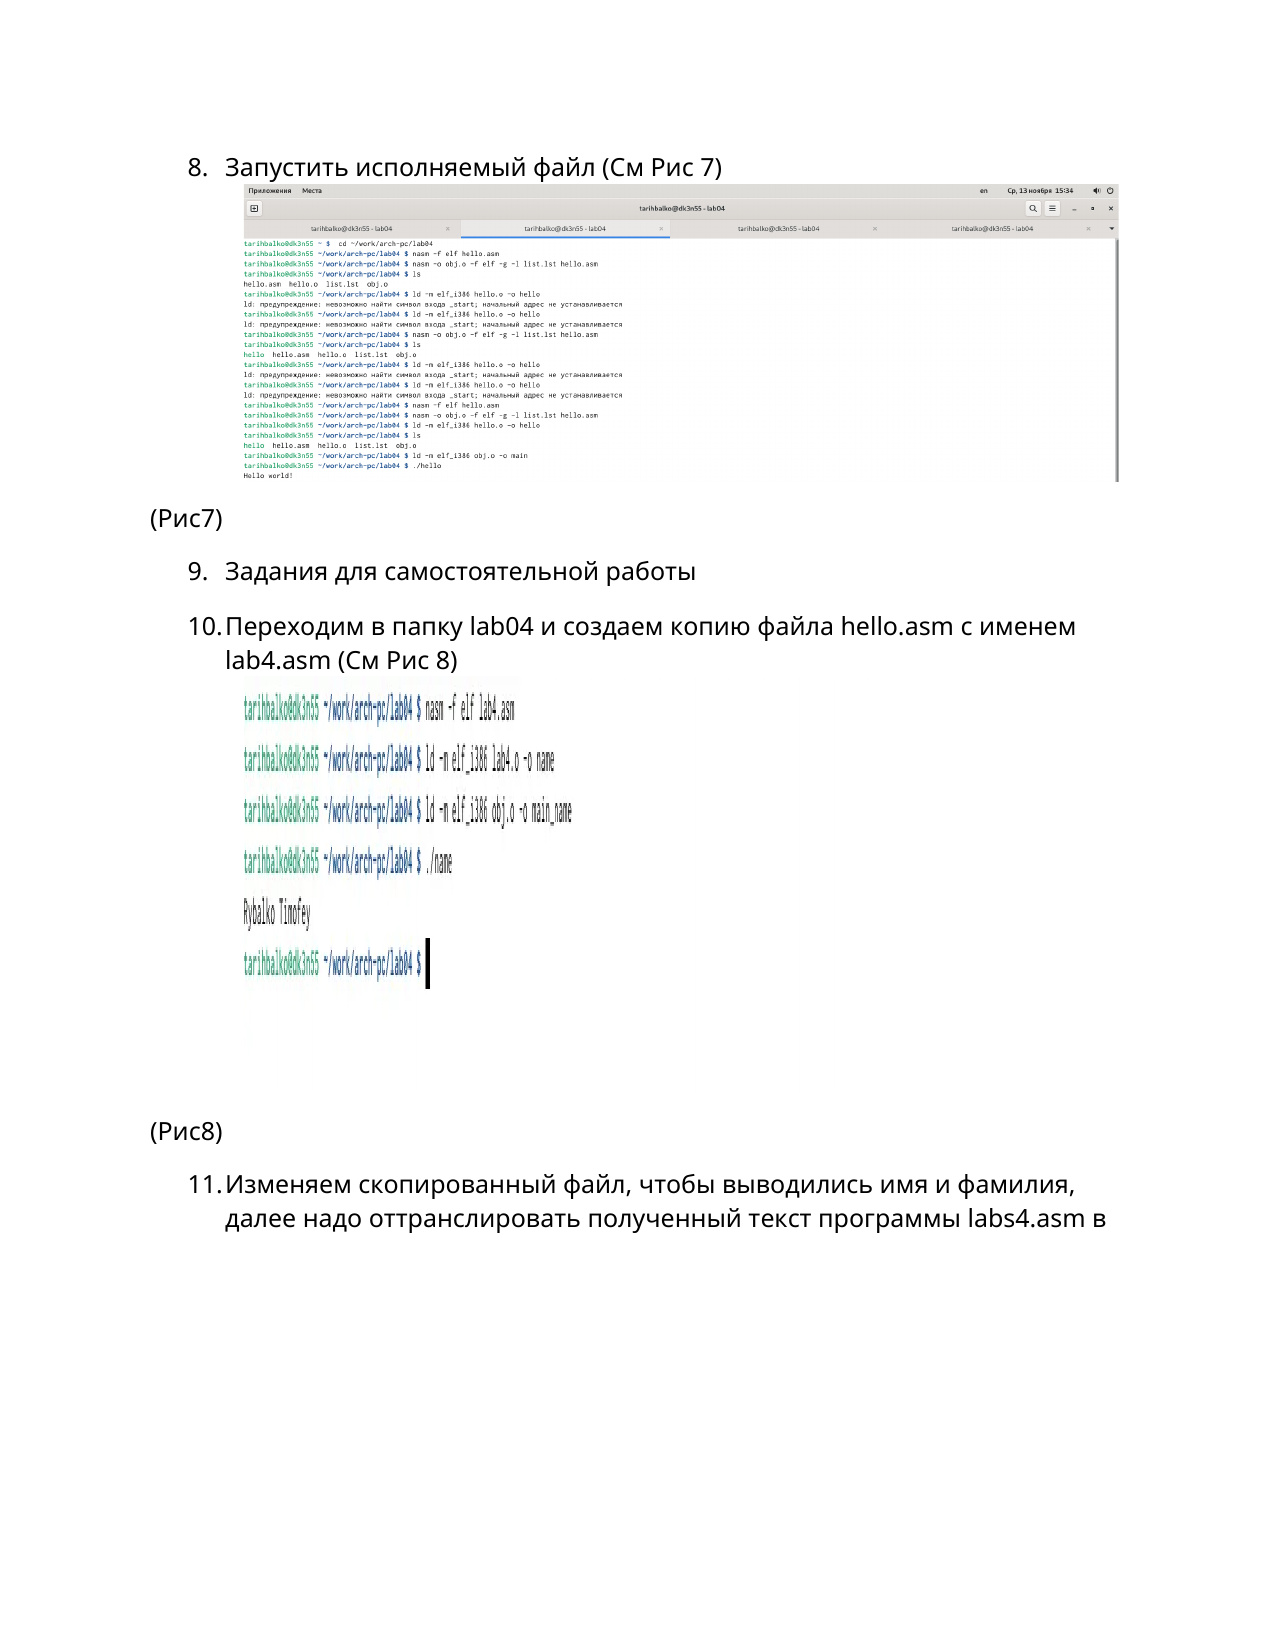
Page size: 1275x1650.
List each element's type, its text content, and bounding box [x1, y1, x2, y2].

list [187, 1167, 1125, 1235]
picture [243, 184, 1119, 482]
list Задания для самостоятельной работы [187, 553, 1125, 588]
text (Рис7) [150, 501, 1125, 535]
picture [243, 676, 869, 1094]
text (Рис8) [150, 1114, 1125, 1148]
